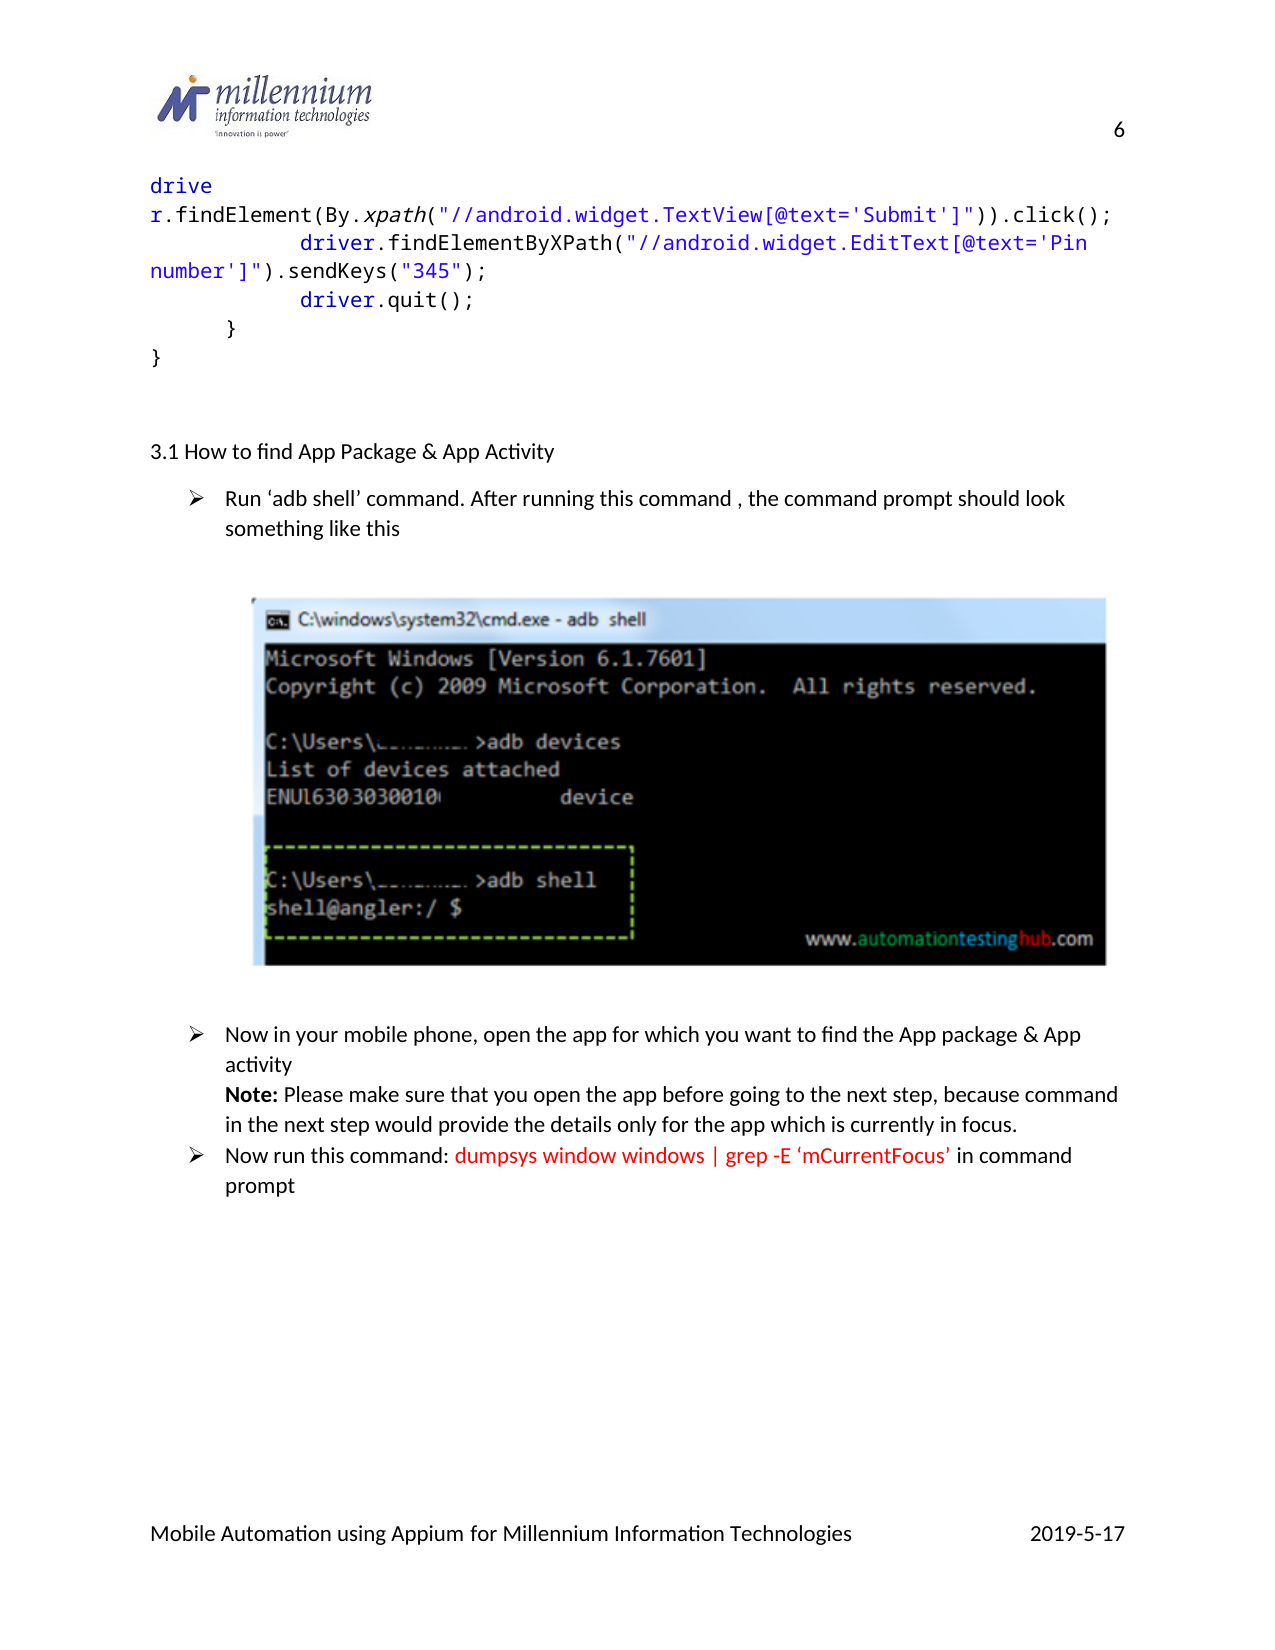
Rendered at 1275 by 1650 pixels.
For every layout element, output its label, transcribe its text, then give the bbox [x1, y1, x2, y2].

list Now in your mobile phone, open the app for which you want to find the App package & App activity [187, 1020, 1125, 1078]
text driver.findElementByXPath("//android.widget.EditText[@text='Pin number']").sendKeys("345"); [150, 228, 1125, 285]
picture [150, 75, 372, 138]
text } [150, 313, 1125, 342]
list Run ‘adb shell’ command. After running this command , the command prompt should look something like this [187, 484, 1125, 543]
text } [150, 342, 1125, 370]
text 3.1 How to find App Package & App Activity [150, 437, 1125, 466]
picture [225, 575, 1139, 988]
list Note: Please make sure that you open the app before going to the next step, because command in the next step would provide the details only for the app which is currently in focus. [225, 1080, 1125, 1138]
text driver.findElement(By.xpath("//android.widget.TextView[@text='Submit']")).click(); [150, 171, 1125, 228]
list Now run this command: dumpsys window windows | grep -E ‘mCurrentFocus’ in command prompt [187, 1141, 1125, 1199]
text driver.quit(); [150, 285, 1125, 313]
